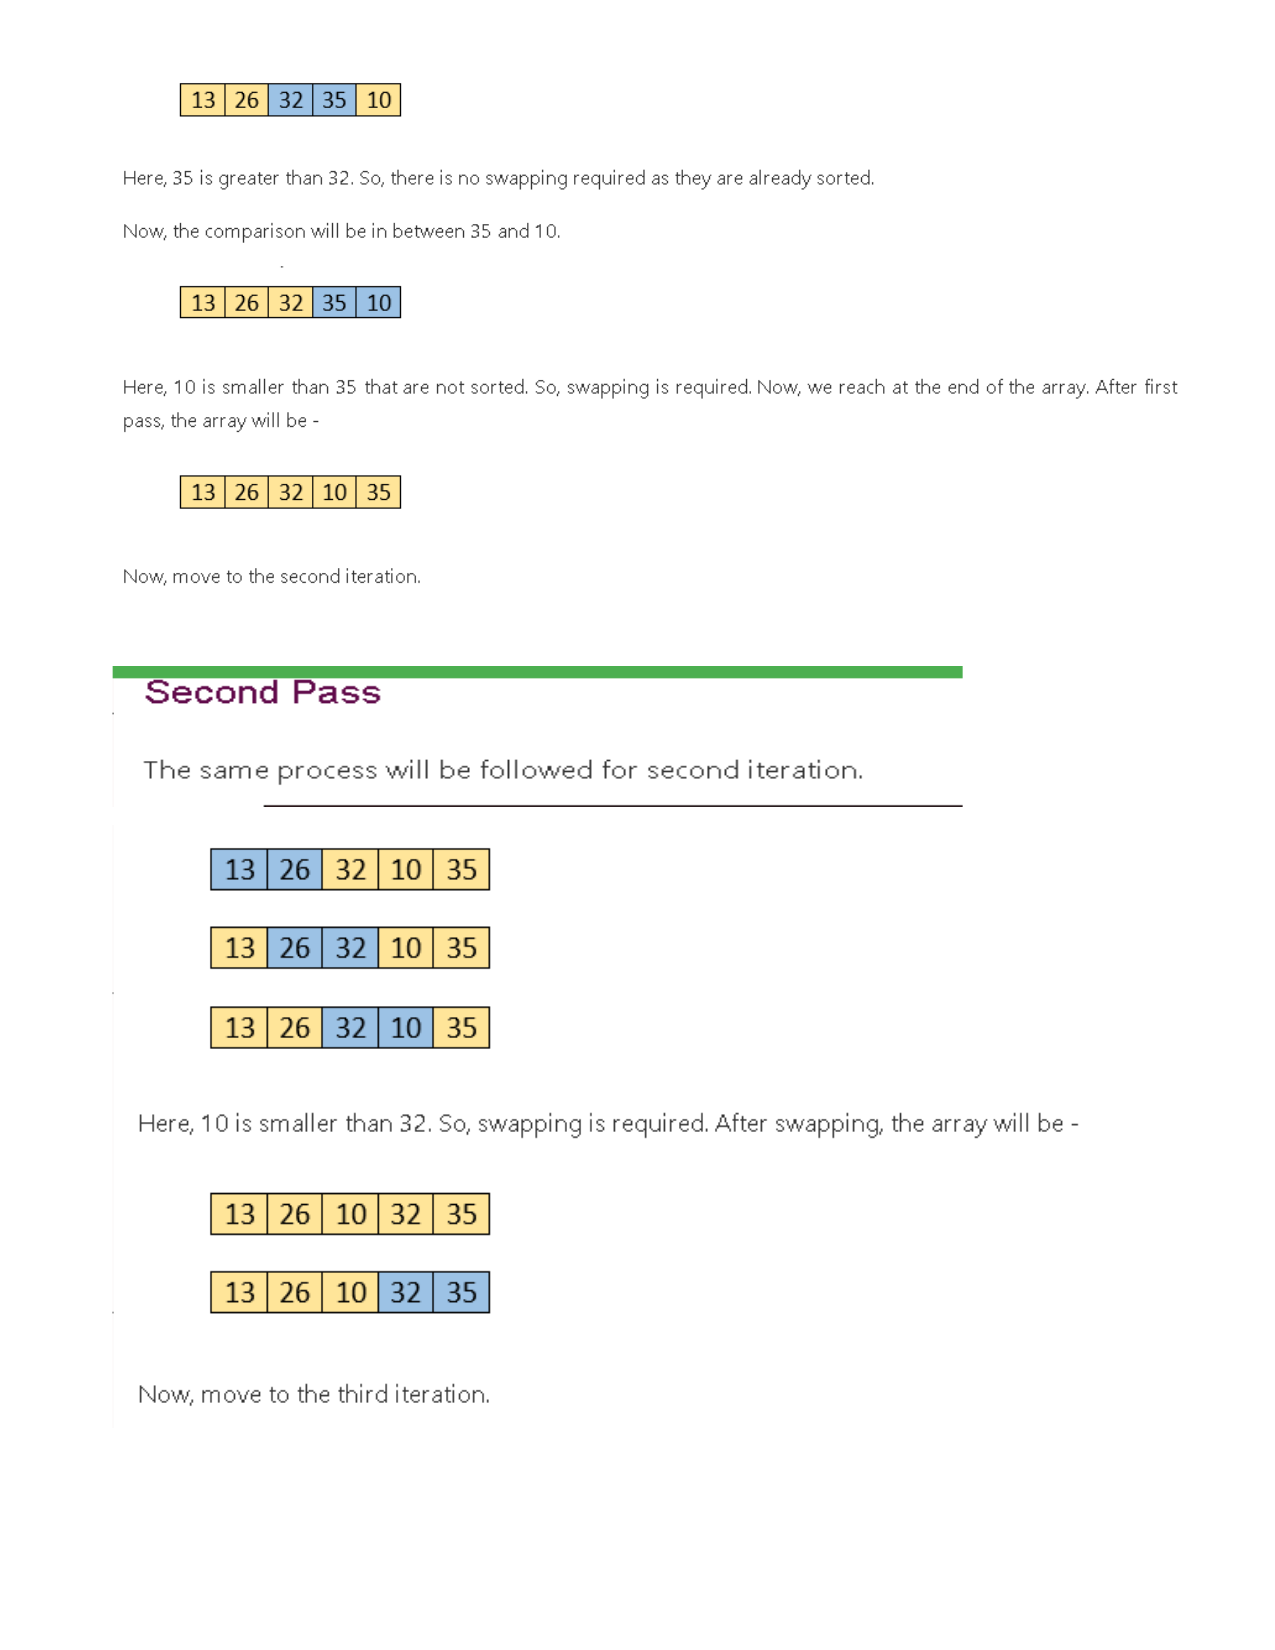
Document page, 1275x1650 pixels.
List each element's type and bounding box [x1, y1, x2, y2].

picture [112, 666, 963, 807]
picture [112, 825, 1133, 1428]
picture [112, 56, 1191, 593]
